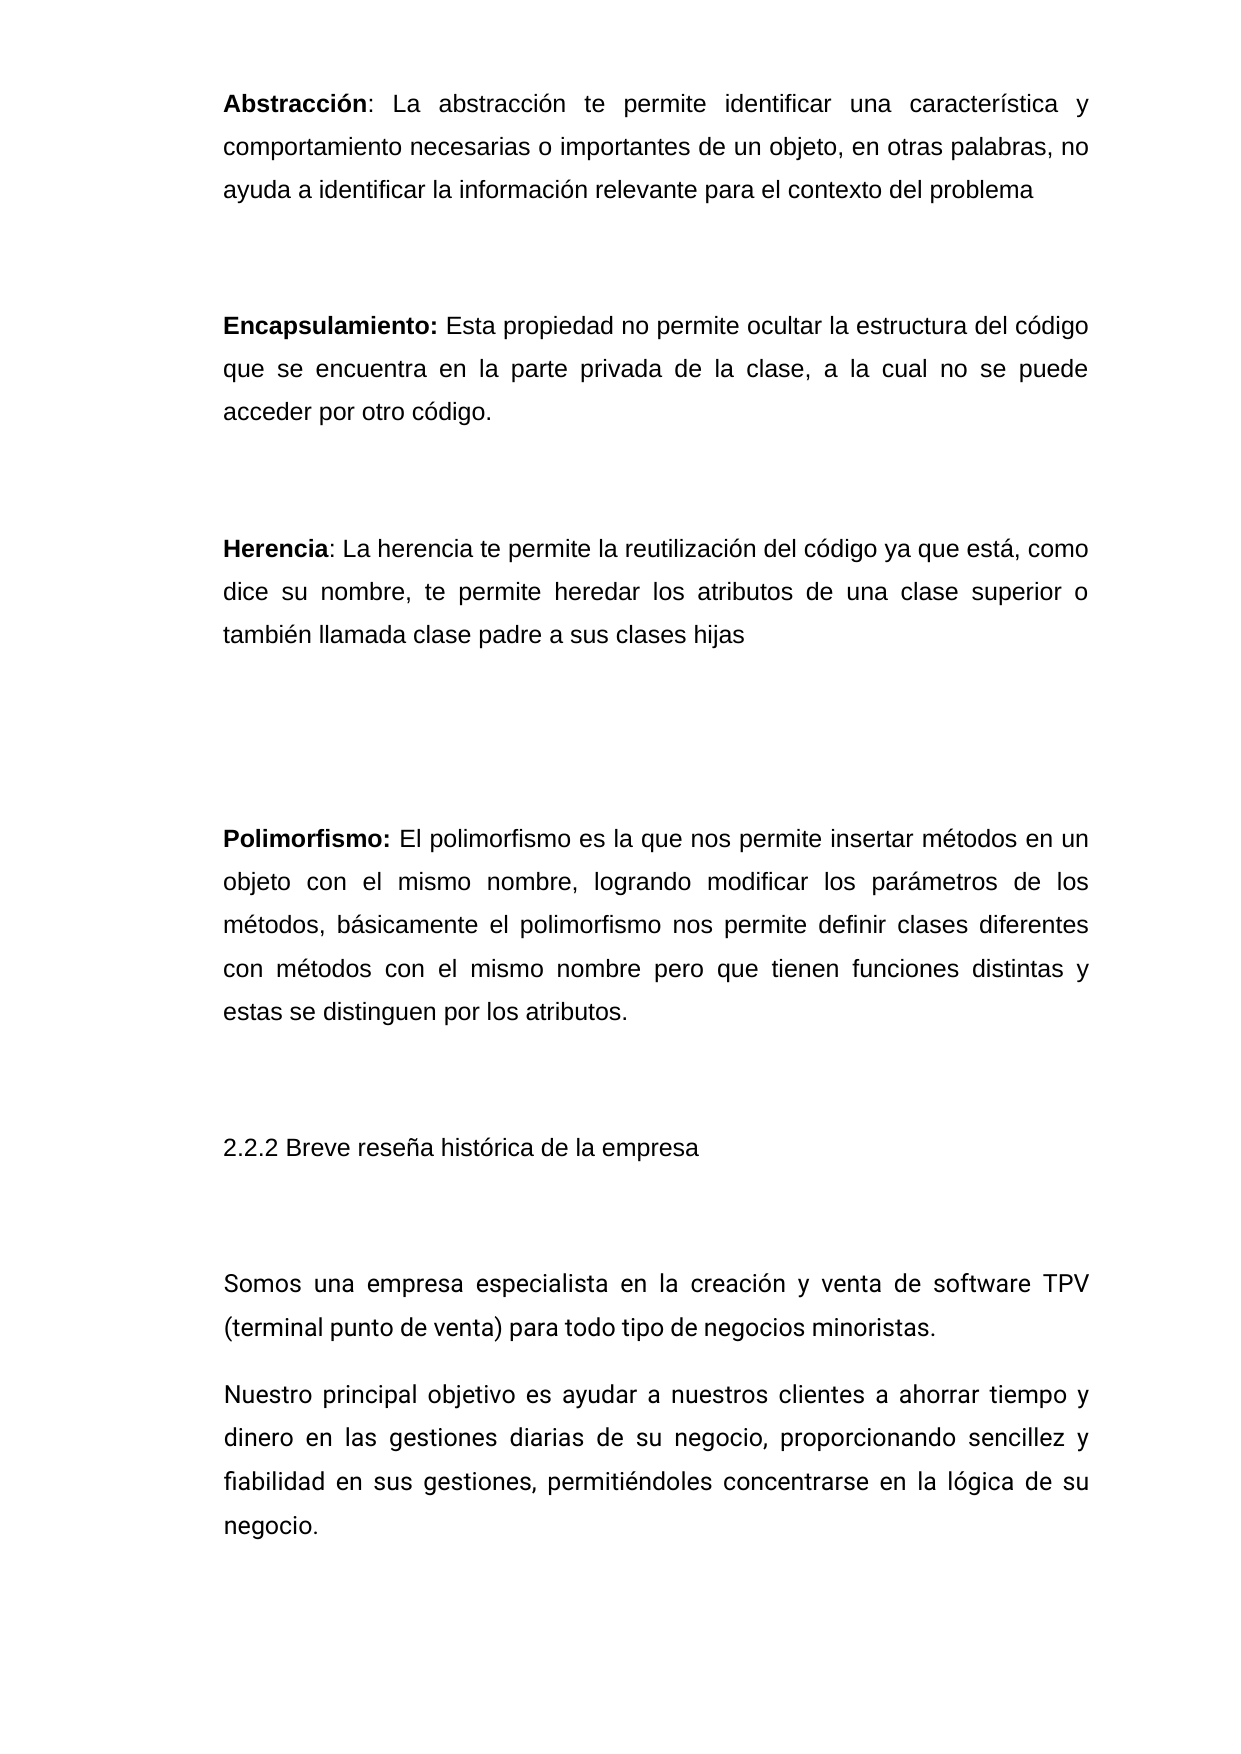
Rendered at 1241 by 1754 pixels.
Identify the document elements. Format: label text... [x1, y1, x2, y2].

text Abstracción: La abstracción te permite identificar una característica y comportamiento necesarias o importantes de un objeto, en otras palabras, no ayuda a identificar la información relevante para el contexto del problema [223, 88, 1090, 203]
text Encapsulamiento: Esta propiedad no permite ocultar la estructura del código que se encuentra en la parte privada de la clase, a la cual no se puede acceder por otro código. [223, 311, 1090, 426]
text Somos una empresa especialista en la creación y venta de software TPV (terminal punto de venta) para todo tipo de negocios minoristas. [224, 1269, 1090, 1342]
text 2.2.2 Breve reseña histórica de la empresa [223, 1133, 1090, 1162]
text Herencia: La herencia te permite la reutilización del código ya que está, como dice su nombre, te permite heredar los atributos de una clase superior o también llamada clase padre a sus clases hijas [223, 533, 1090, 648]
text Polimorfismo: El polimorfismo es la que nos permite insertar métodos en un objeto con el mismo nombre, logrando modificar los parámetros de los métodos, básicamente el polimorfismo nos permite definir clases diferentes con métodos con el mismo nombre pero que tienen funciones distintas y estas se distinguen por los atributos. [223, 824, 1090, 1025]
text Nuestro principal objetivo es ayudar a nuestros clientes a ahorrar tiempo y dinero en las gestiones diarias de su negocio, proporcionando sencillez y fiabilidad en sus gestiones, permitiéndoles concentrarse en la lógica de su negocio. [224, 1380, 1090, 1541]
